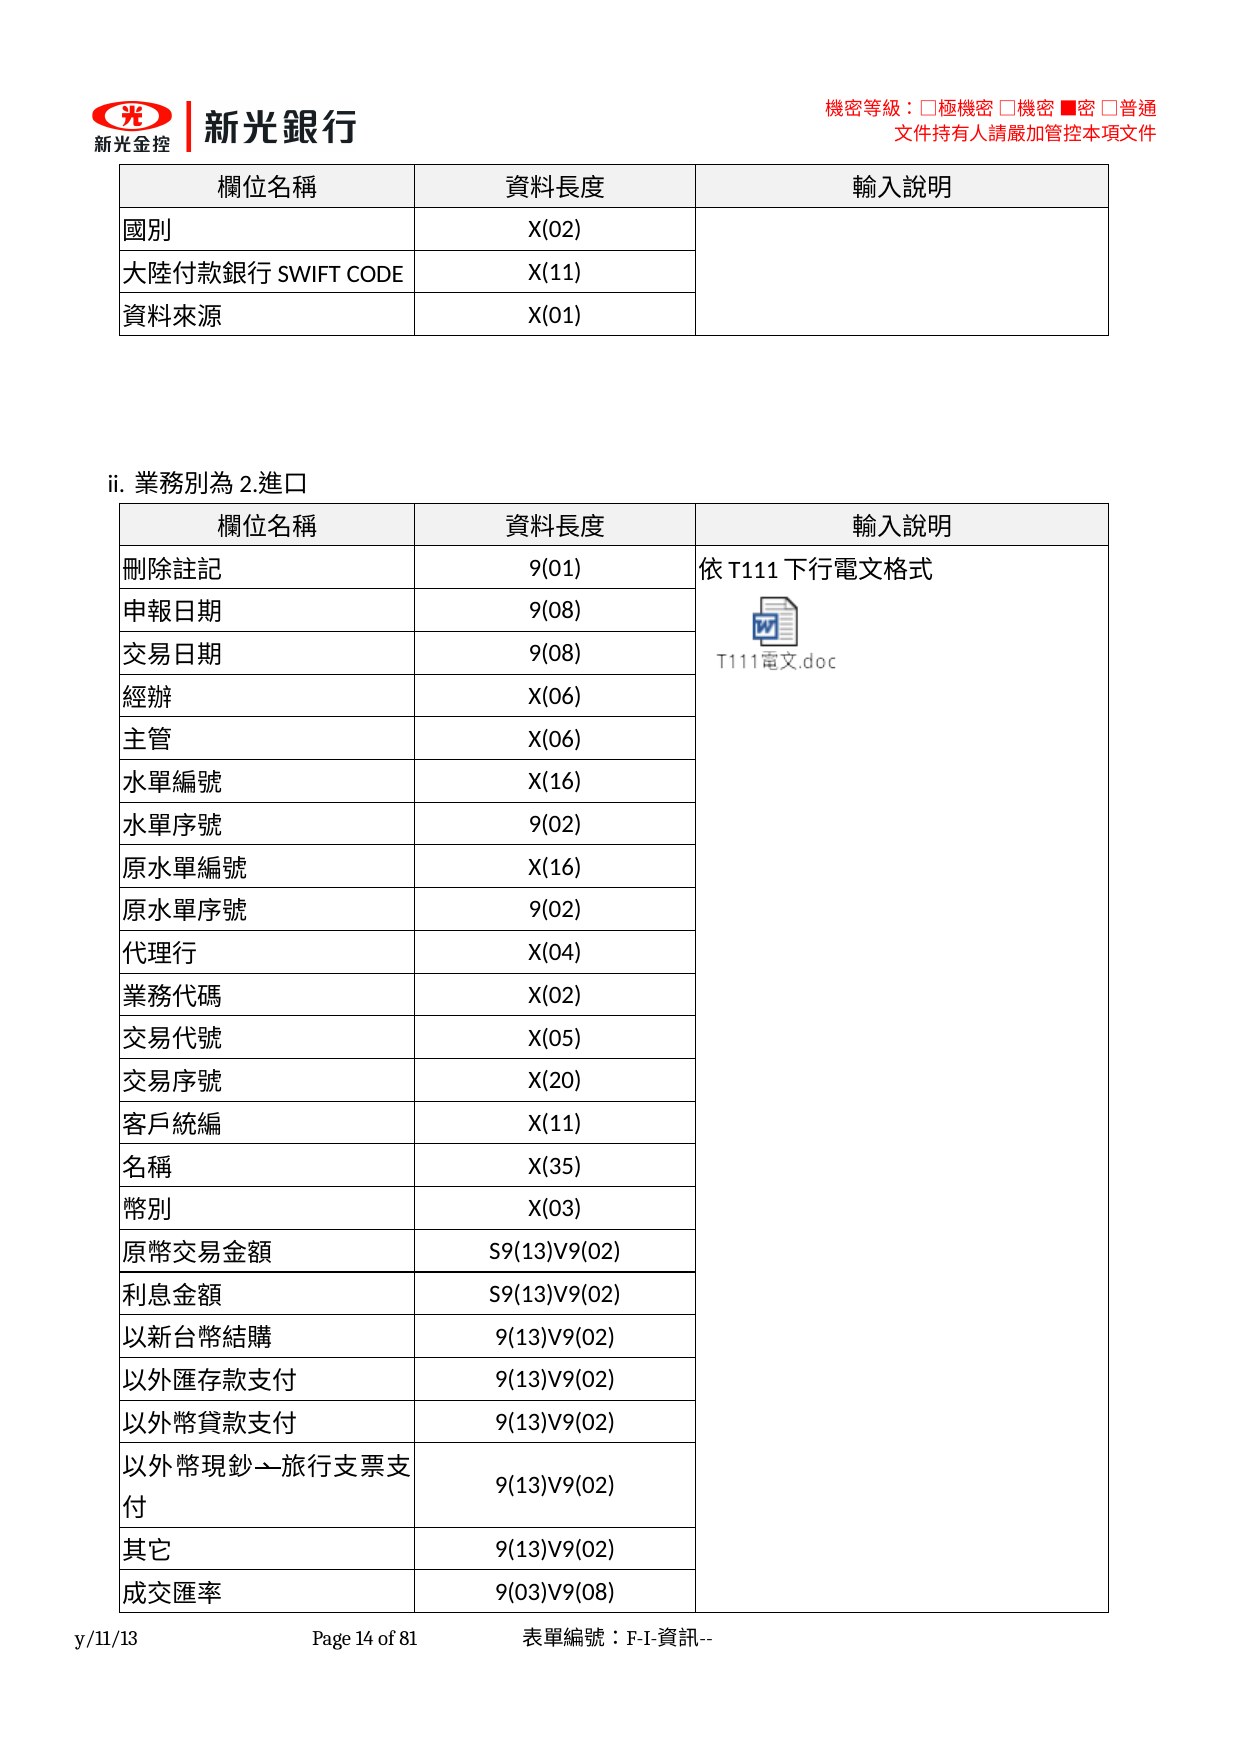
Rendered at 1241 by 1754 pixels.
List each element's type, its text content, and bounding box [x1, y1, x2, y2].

table_cell X(06) [415, 717, 695, 759]
table_cell 9(13)V9(02) [415, 1401, 695, 1442]
table_header 資料長度 [415, 504, 695, 545]
table_cell 成交匯率 [120, 1570, 414, 1612]
table_cell 原幣交易金額 [120, 1230, 414, 1271]
table_header 輸入說明 [696, 504, 1108, 545]
table_cell 9(13)V9(02) [415, 1358, 695, 1399]
table_cell 代理行 [120, 931, 414, 972]
table_cell X(01) [415, 293, 695, 335]
picture [92, 101, 356, 152]
table_cell 9(02) [415, 888, 695, 930]
table_cell 交易序號 [120, 1059, 414, 1101]
table_cell X(20) [415, 1059, 695, 1101]
table_cell X(02) [415, 974, 695, 1015]
table_cell 9(13)V9(02) [415, 1315, 695, 1357]
table_cell 大陸付款銀行SWIFT CODE [120, 251, 414, 292]
table_cell 水單序號 [120, 803, 414, 844]
table_cell X(04) [415, 931, 695, 972]
table_cell 9(08) [415, 632, 695, 673]
table_cell 國別 [120, 208, 414, 249]
table_cell 刪除註記 [120, 546, 414, 588]
table_cell 依T111下行電文格式 [696, 546, 1108, 1612]
table_header 輸入說明 [696, 165, 1108, 207]
table_cell 利息金額 [120, 1273, 414, 1314]
table_cell 9(13)V9(02) [415, 1528, 695, 1569]
table_cell 以新台幣結購 [120, 1315, 414, 1357]
table_cell 其它 [120, 1528, 414, 1569]
table_cell 交易代號 [120, 1016, 414, 1058]
table_cell S9(13)V9(02) [415, 1273, 695, 1314]
table_cell 以外匯存款支付 [120, 1358, 414, 1399]
table_cell 原水單編號 [120, 845, 414, 887]
table_cell X(05) [415, 1016, 695, 1058]
table_cell X(02) [415, 208, 695, 249]
table_cell X(11) [415, 1102, 695, 1143]
table_header 資料長度 [415, 165, 695, 207]
table_cell 9(02) [415, 803, 695, 844]
table_cell 9(01) [415, 546, 695, 588]
table_cell X(03) [415, 1187, 695, 1229]
table_cell 名稱 [120, 1144, 414, 1186]
table_cell 以外幣貸款支付 [120, 1401, 414, 1442]
table_cell 業務代碼 [120, 974, 414, 1015]
table_cell 9(13)V9(02) [415, 1443, 695, 1527]
table_cell X(11) [415, 251, 695, 292]
table_cell 9(03)V9(08) [415, 1570, 695, 1612]
table_cell 9(08) [415, 589, 695, 631]
list 業務別為2.進口 [125, 461, 1182, 503]
table_cell 原水單序號 [120, 888, 414, 930]
table_header 欄位名稱 [120, 504, 414, 545]
table_cell 幣別 [120, 1187, 414, 1229]
table_cell X(16) [415, 845, 695, 887]
table_cell 經辦 [120, 675, 414, 716]
table_cell X(16) [415, 760, 695, 802]
table_cell X(06) [415, 675, 695, 716]
table_cell S9(13)V9(02) [415, 1230, 695, 1271]
table_cell 申報日期 [120, 589, 414, 631]
table_cell 主管 [120, 717, 414, 759]
table_cell 資料來源 [120, 293, 414, 335]
table_cell 客戶統編 [120, 1102, 414, 1143]
table_cell X(35) [415, 1144, 695, 1186]
table_cell 水單編號 [120, 760, 414, 802]
table_cell 以外幣現鈔、旅行支票支付 [120, 1443, 414, 1527]
table_header 欄位名稱 [120, 165, 414, 207]
table_cell 交易日期 [120, 632, 414, 673]
